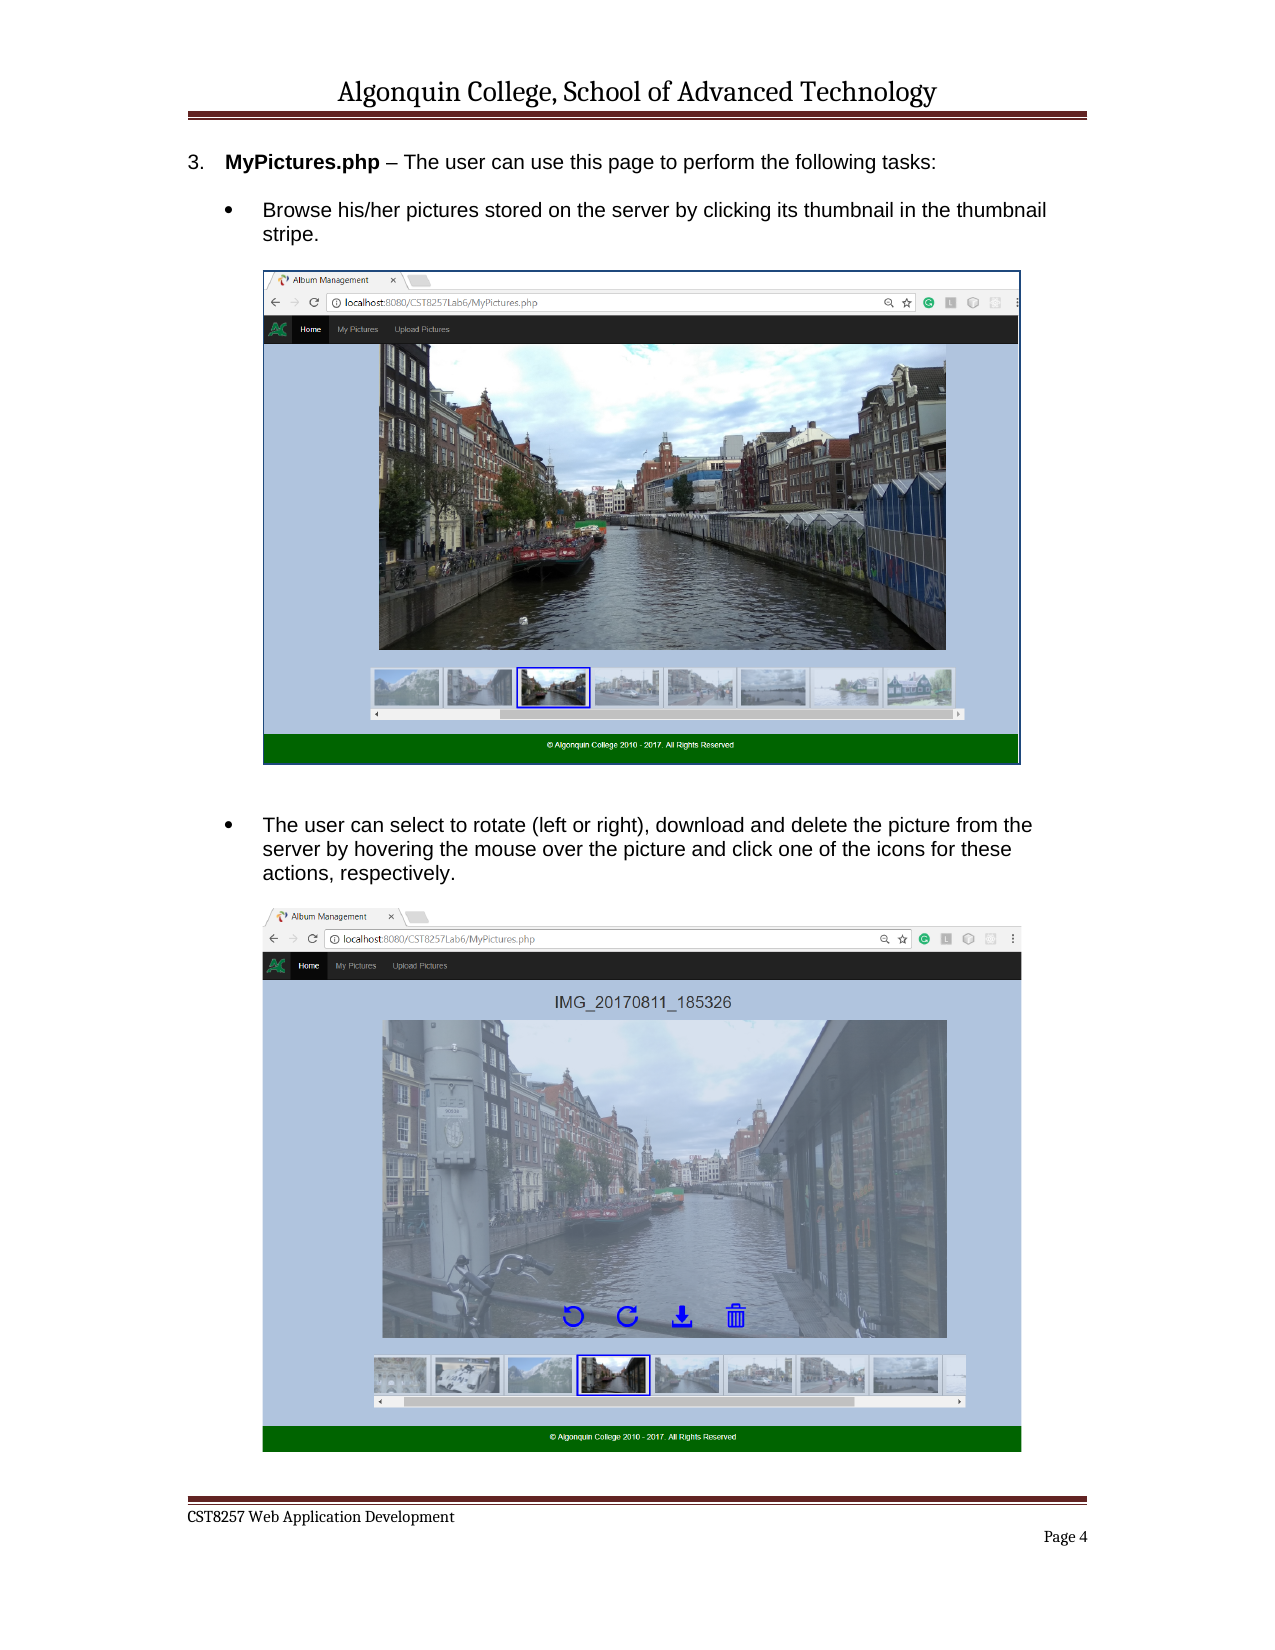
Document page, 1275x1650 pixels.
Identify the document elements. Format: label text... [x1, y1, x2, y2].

list The user can select to rotate (left or right), download and delete the picture from the server by hovering the mouse over the picture and click one of the icons for these actions, respectively. [225, 813, 1087, 885]
list Browse his/her pictures stored on the server by clicking its thumbnail in the thumbnail stripe. [225, 198, 1087, 246]
picture [262, 908, 1022, 1452]
picture [264, 272, 1019, 763]
list MyPictures.php – The user can use this page to perform the following tasks: [187, 150, 1087, 174]
